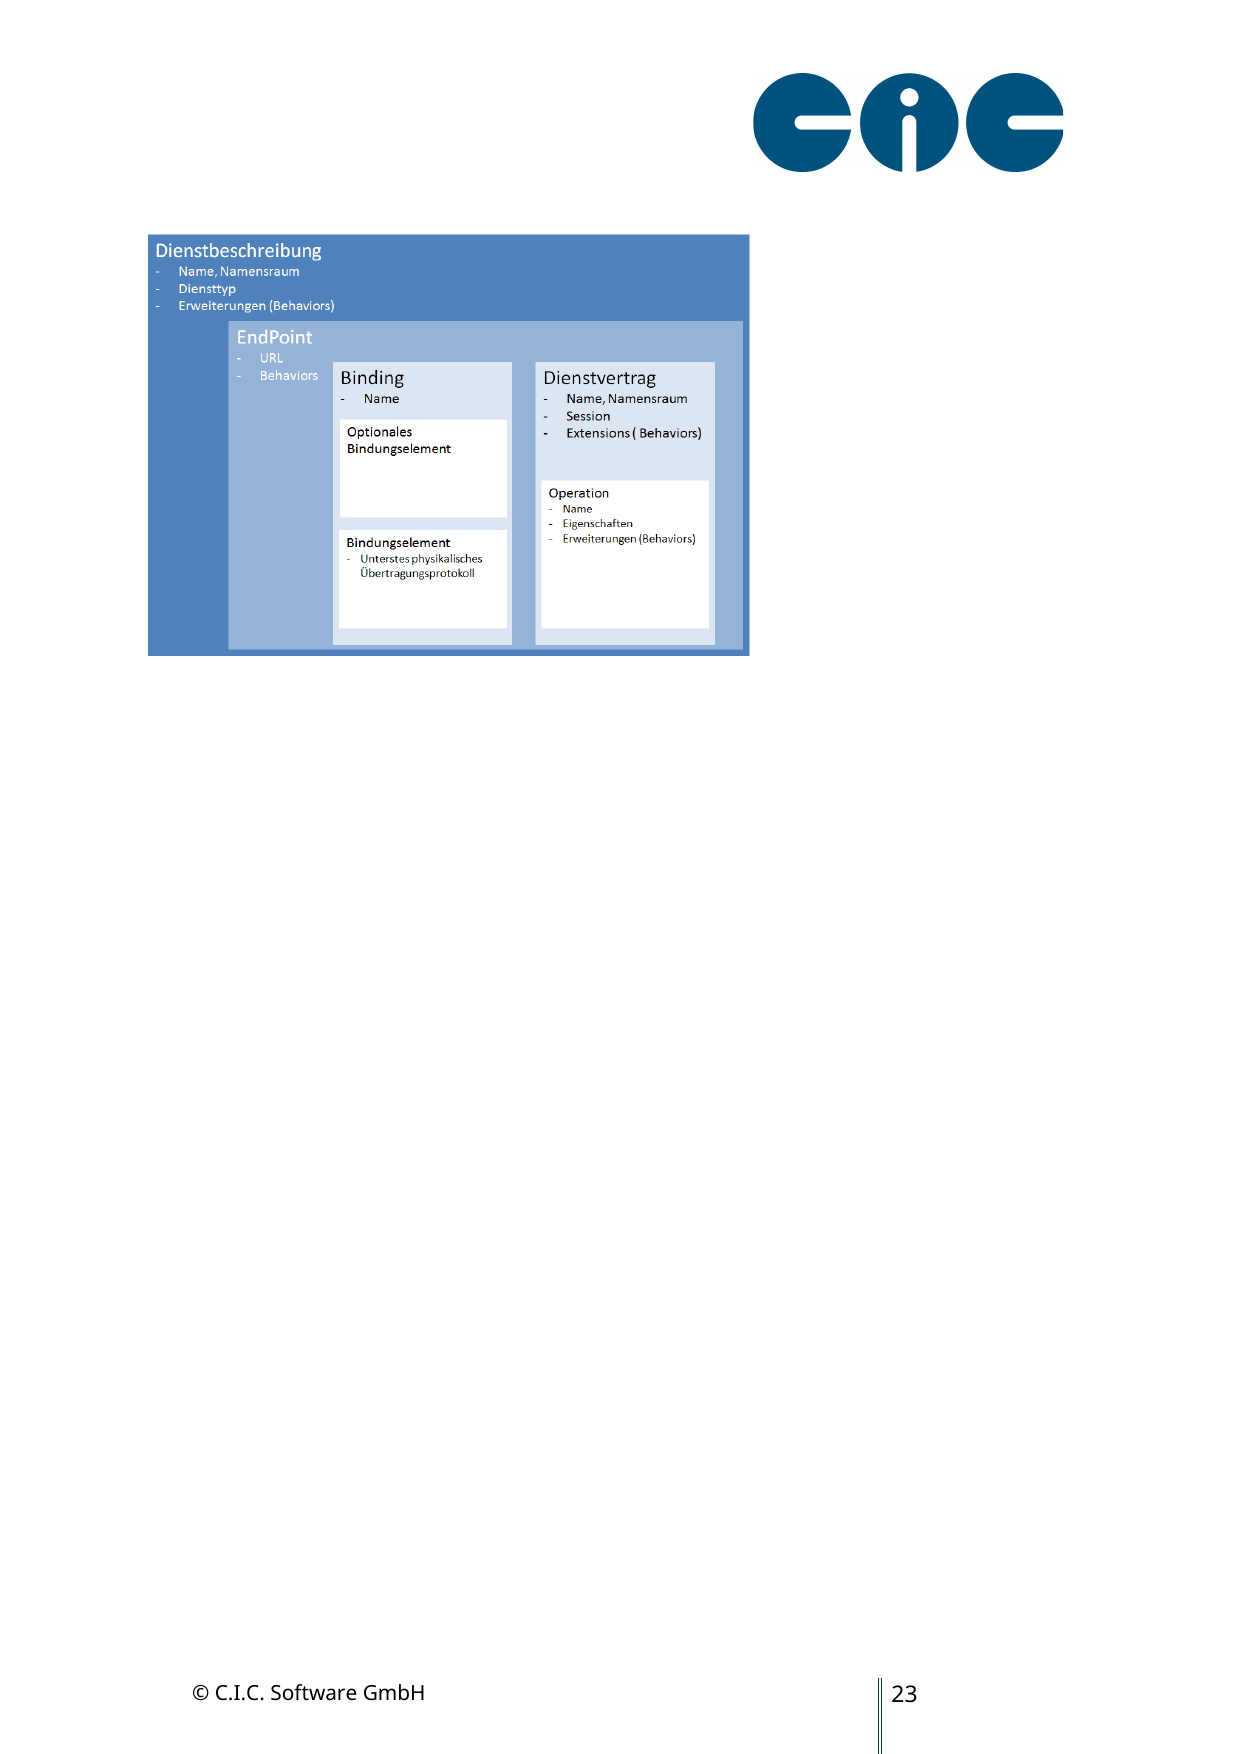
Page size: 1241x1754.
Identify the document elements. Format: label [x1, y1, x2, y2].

picture [901, 88, 918, 106]
picture [1026, 73, 1064, 110]
picture [1025, 135, 1064, 172]
picture [794, 73, 900, 172]
picture [753, 73, 792, 113]
picture [1007, 115, 1064, 131]
picture [753, 133, 791, 172]
picture [147, 233, 750, 656]
picture [919, 73, 1005, 172]
picture [903, 115, 919, 172]
